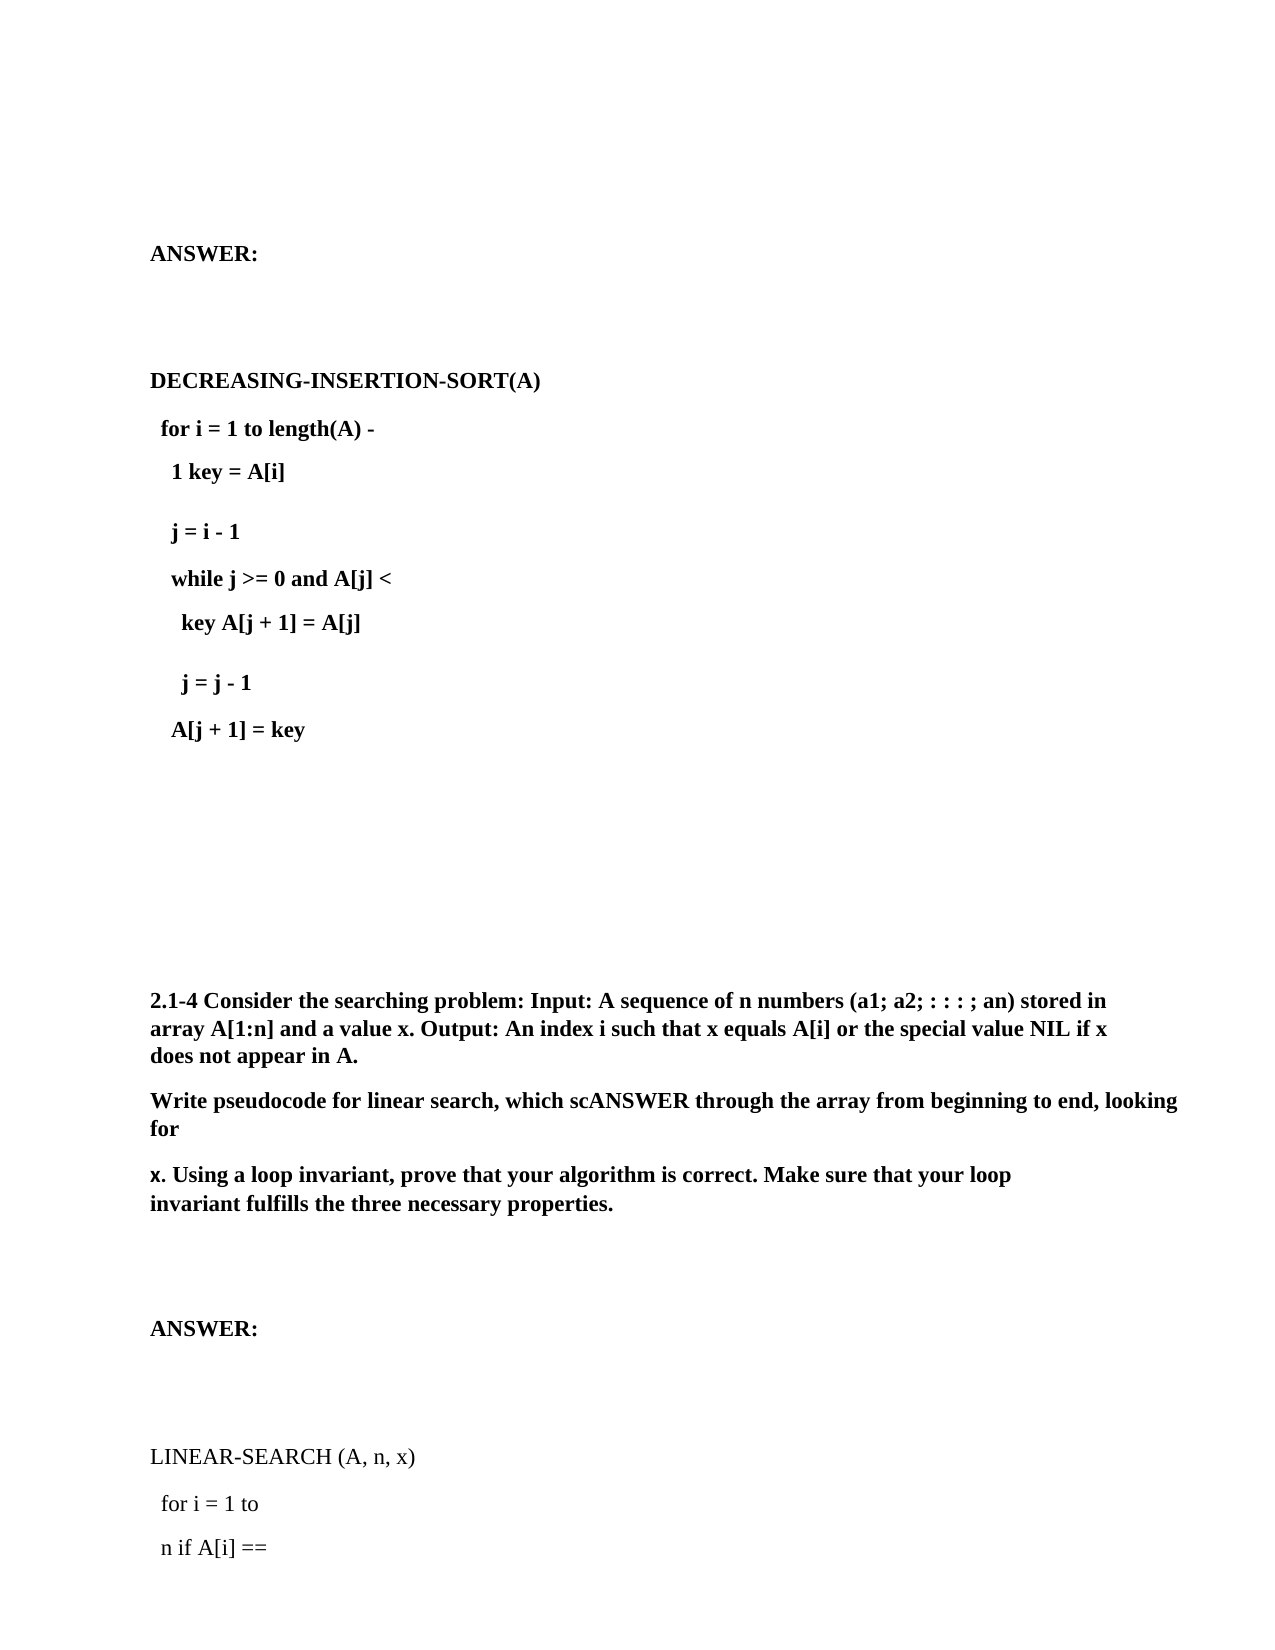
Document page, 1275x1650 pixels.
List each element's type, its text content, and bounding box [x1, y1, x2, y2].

text ANSWER: [150, 239, 1206, 266]
text j = i - 1 [171, 518, 1206, 544]
text ANSWER: [150, 1315, 1206, 1342]
text while j >= 0 and A[j] < key A[j + 1] = A[j] [171, 565, 417, 635]
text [161, 1490, 276, 1560]
text LINEAR-SEARCH (A, n, x) [150, 1443, 1206, 1469]
text for i = 1 to length(A) - 1 key = A[i] [161, 414, 383, 484]
text DECREASING-INSERTION-SORT(A) [150, 367, 1206, 393]
text Write pseudocode for linear search, which scANSWER through the array from beginning to end, looking for [150, 1087, 1206, 1142]
list Using a loop invariant, prove that your algorithm is correct. Make sure that your loop invariant fulfills the three necessary properties. [150, 1161, 1073, 1216]
text j = j - 1 [181, 669, 1206, 695]
text 2.1-4 Consider the searching problem: Input: A sequence of n numbers (a1; a2; : : : ; an) stored in array A[1:n] and a value x. Output: An index i such that x equals A[i] or the special value NIL if x does not appear in A. [150, 987, 1125, 1069]
text A[j + 1] = key [171, 716, 1206, 742]
